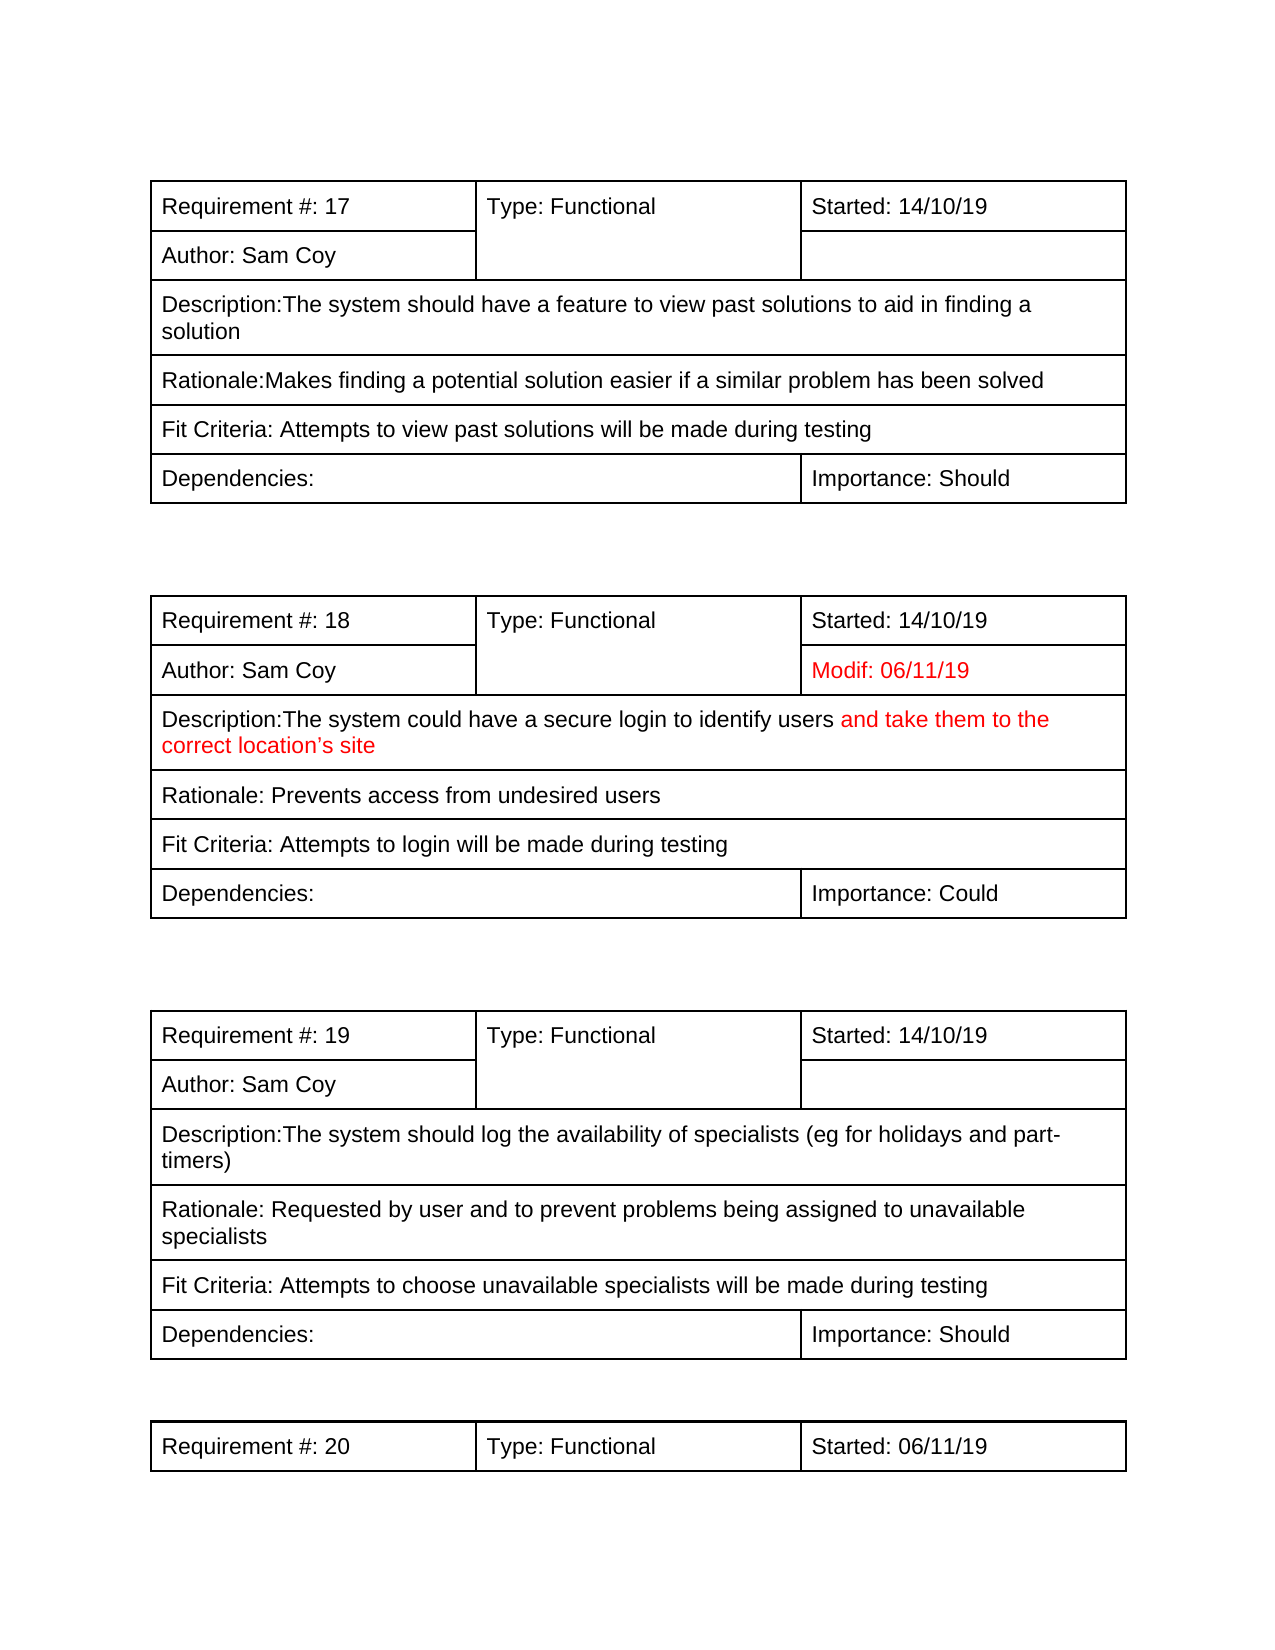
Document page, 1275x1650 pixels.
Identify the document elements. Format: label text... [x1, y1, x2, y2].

table_cell Dependencies: [152, 1311, 800, 1358]
table_header Started: 14/10/19 [802, 597, 1125, 644]
table_cell Importance: Could [802, 870, 1125, 917]
table_cell Importance: Should [802, 455, 1125, 502]
table_cell Description:The system should have a feature to view past solutions to aid in finding a solution [152, 281, 1125, 354]
table_cell Fit Criteria: Attempts to choose unavailable specialists will be made during testing [152, 1261, 1125, 1309]
table_cell Rationale:Makes finding a potential solution easier if a similar problem has been solved [152, 356, 1125, 404]
table_header Requirement #: 19 [152, 1012, 475, 1059]
table_cell Modif: 06/11/19 [802, 646, 1125, 693]
table_cell Dependencies: [152, 870, 800, 917]
table_header Type: Functional [477, 597, 800, 693]
table_cell Author: Sam Coy [152, 1061, 475, 1108]
table_cell Author: Sam Coy [152, 232, 475, 279]
table_cell [802, 1061, 1125, 1108]
table_header Started: 14/10/19 [802, 182, 1125, 229]
table_cell [802, 232, 1125, 279]
table_header Requirement #: 18 [152, 597, 475, 644]
table_cell Description:The system could have a secure login to identify users and take them to the correct location’s site [152, 696, 1125, 769]
table_header Started: 06/11/19 [802, 1423, 1125, 1470]
table_cell Dependencies: [152, 455, 800, 502]
table_header Type: Functional [477, 1012, 800, 1108]
table_header Requirement #: 20 [152, 1423, 475, 1470]
table_cell Rationale: Prevents access from undesired users [152, 771, 1125, 818]
table_cell Importance: Should [802, 1311, 1125, 1358]
table_cell Rationale: Requested by user and to prevent problems being assigned to unavailable specialists [152, 1186, 1125, 1259]
table_cell Fit Criteria: Attempts to view past solutions will be made during testing [152, 406, 1125, 453]
table_header Type: Functional [477, 1423, 800, 1470]
table_cell Fit Criteria: Attempts to login will be made during testing [152, 820, 1125, 868]
table_header Type: Functional [477, 182, 800, 279]
table_header Started: 14/10/19 [802, 1012, 1125, 1059]
table_header Requirement #: 17 [152, 182, 475, 229]
table_cell Author: Sam Coy [152, 646, 475, 693]
table_cell Description:The system should log the availability of specialists (eg for holidays and part-timers) [152, 1110, 1125, 1184]
